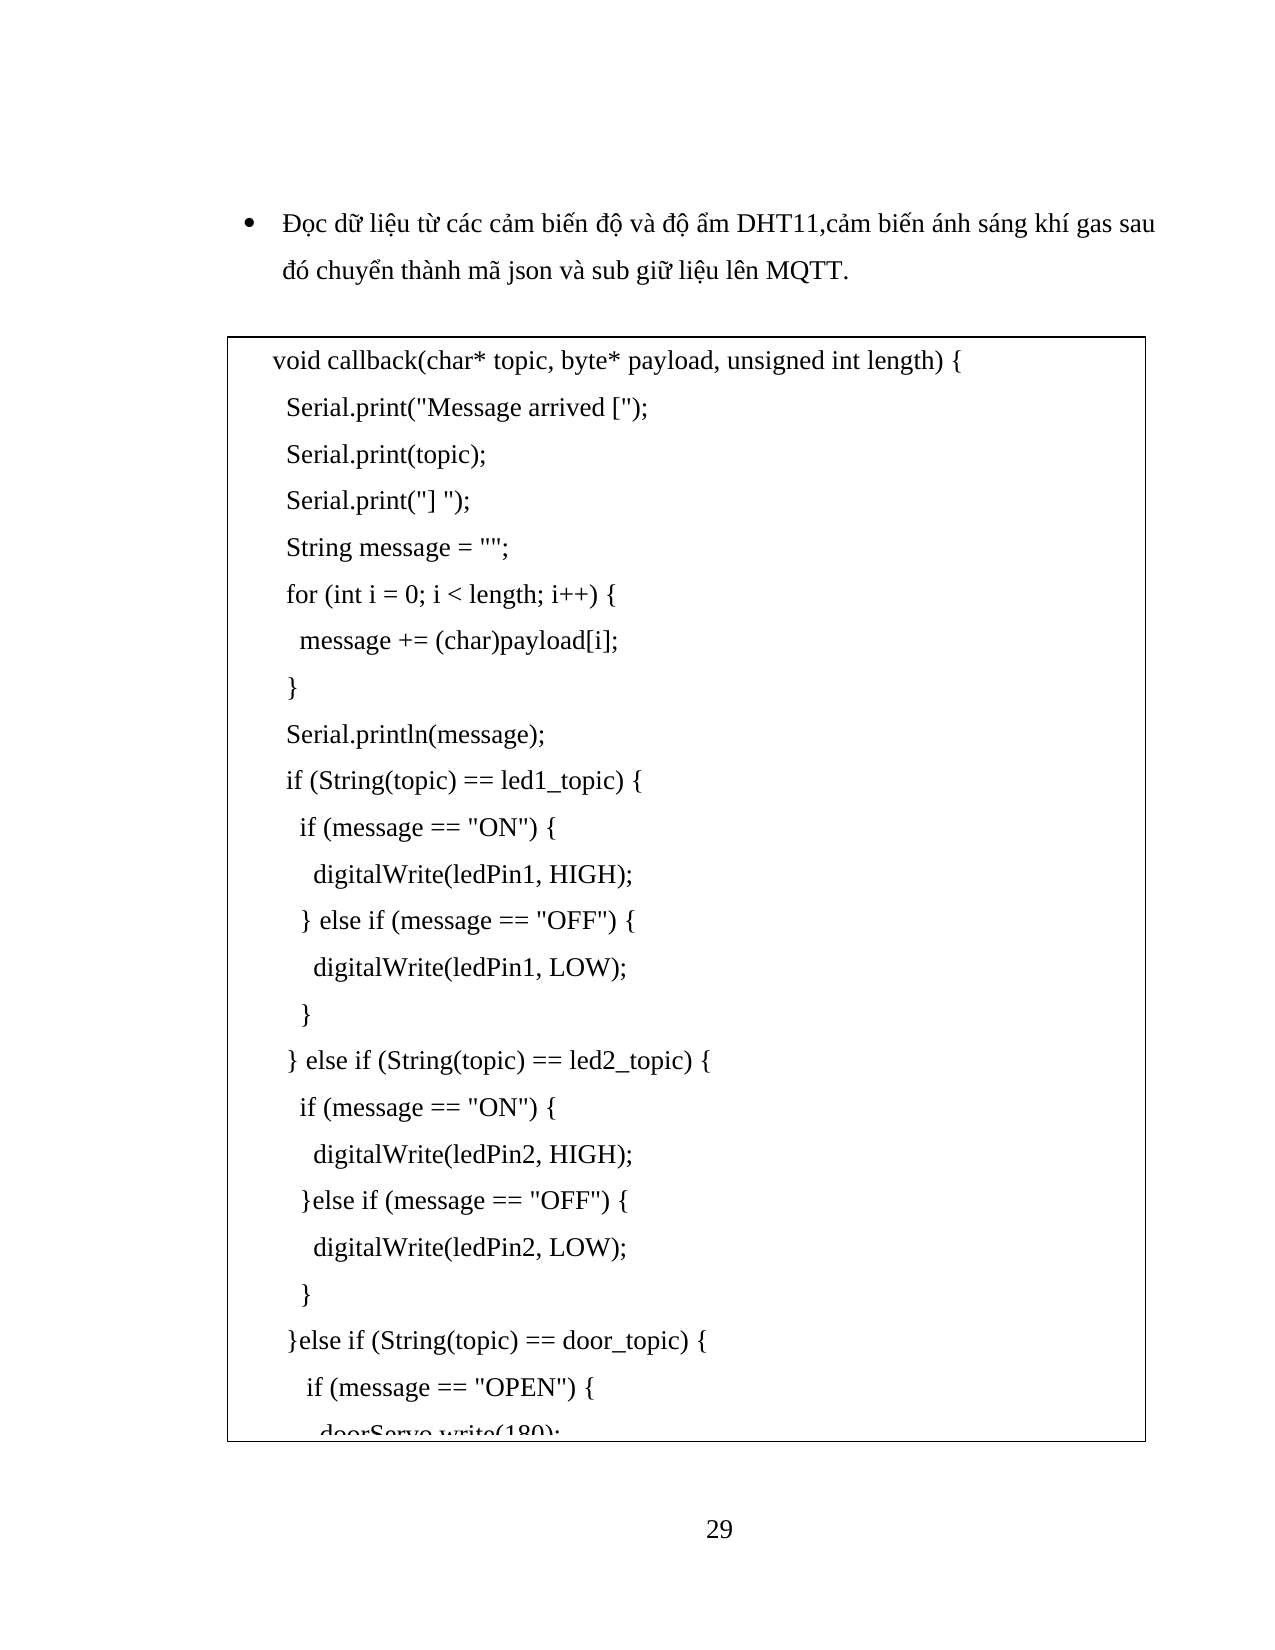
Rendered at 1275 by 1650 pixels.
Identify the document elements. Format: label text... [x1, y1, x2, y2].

list Đọc dữ liệu từ các cảm biến độ và độ ẩm DHT11,cảm biến ánh sáng khí gas sau đó chuyển thành mã json và sub giữ liệu lên MQTT. [244, 207, 1156, 285]
